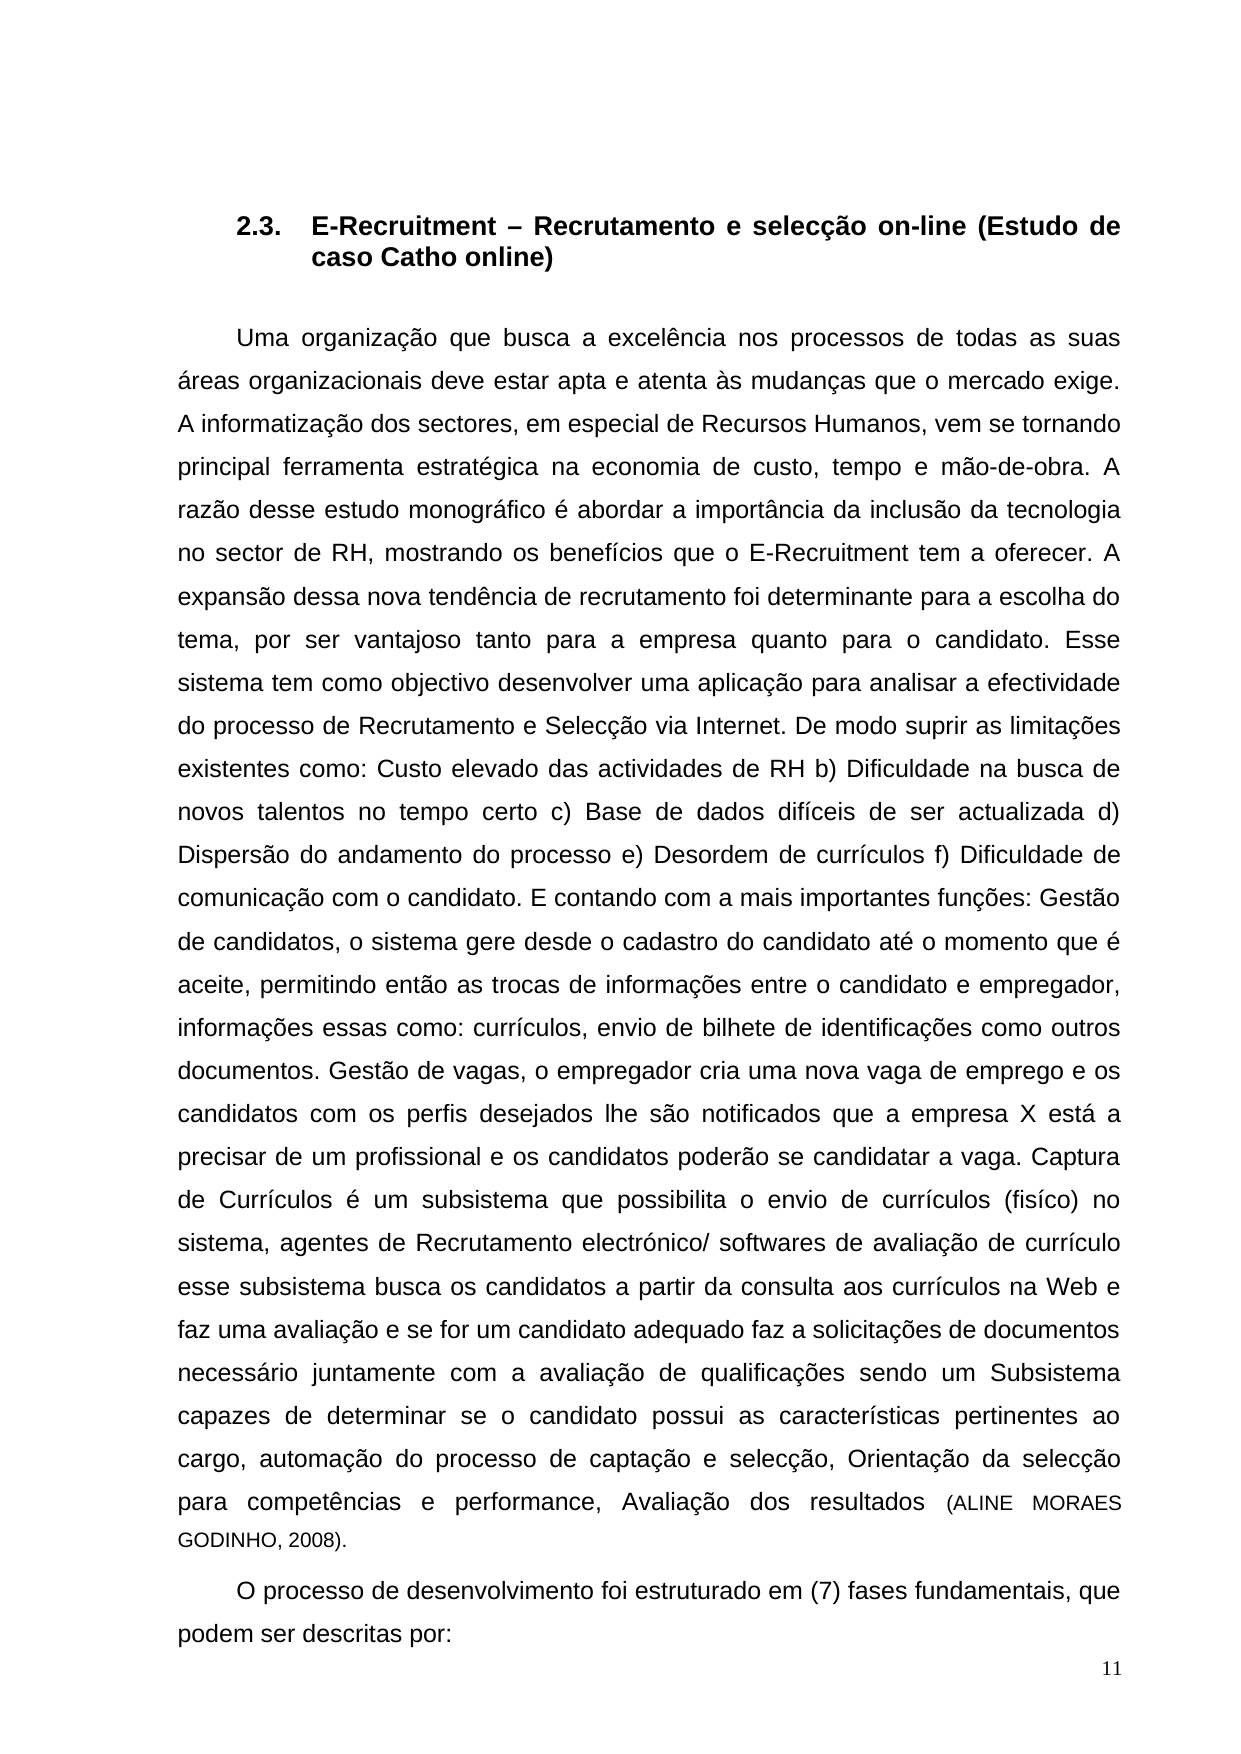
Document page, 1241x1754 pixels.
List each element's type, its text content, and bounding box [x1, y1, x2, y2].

text Uma organização que busca a excelência nos processos de todas as suas áreas organizacionais deve estar apta e atenta às mudanças que o mercado exige. A informatização dos sectores, em especial de Recursos Humanos, vem se tornando principal ferramenta estratégica na economia de custo, tempo e mão-de-obra. A razão desse estudo monográfico é abordar a importância da inclusão da tecnologia no sector de RH, mostrando os benefícios que o E-Recruitment tem a oferecer. A expansão dessa nova tendência de recrutamento foi determinante para a escolha do tema, por ser vantajoso tanto para a empresa quanto para o candidato. Esse sistema tem como objectivo desenvolver uma aplicação para analisar a efectividade do processo de Recrutamento e Selecção via Internet. De modo suprir as limitações existentes como: Custo elevado das actividades de RH b) Dificuldade na busca de novos talentos no tempo certo c) Base de dados difíceis de ser actualizada d) Dispersão do andamento do processo e) Desordem de currículos f) Dificuldade de comunicação com o candidato. E contando com a mais importantes funções: Gestão de candidatos, o sistema gere desde o cadastro do candidato até o momento que é aceite, permitindo então as trocas de informações entre o candidato e empregador, informações essas como: currículos, envio de bilhete de identificações como outros documentos. Gestão de vagas, o empregador cria uma nova vaga de emprego e os candidatos com os perfis desejados lhe são notificados que a empresa X está a precisar de um profissional e os candidatos poderão se candidatar a vaga. Captura de Currículos é um subsistema que possibilita o envio de currículos (fisíco) no sistema, agentes de Recrutamento electrónico/ softwares de avaliação de currículo esse subsistema busca os candidatos a partir da consulta aos currículos na Web e faz uma avaliação e se for um candidato adequado faz a solicitações de documentos necessário juntamente com a avaliação de qualificações sendo um Subsistema capazes de determinar se o candidato possui as características pertinentes ao cargo, automação do processo de captação e selecção, Orientação da selecção para competências e performance, Avaliação dos resultados (ALINE MORAES GODINHO, 2008). [177, 323, 1122, 1552]
subtitle E-Recruitment – Recrutamento e selecção on-line (Estudo de caso Catho online) [236, 210, 1122, 273]
text O processo de desenvolvimento foi estruturado em (7) fases fundamentais, que podem ser descritas por: [177, 1576, 1122, 1648]
